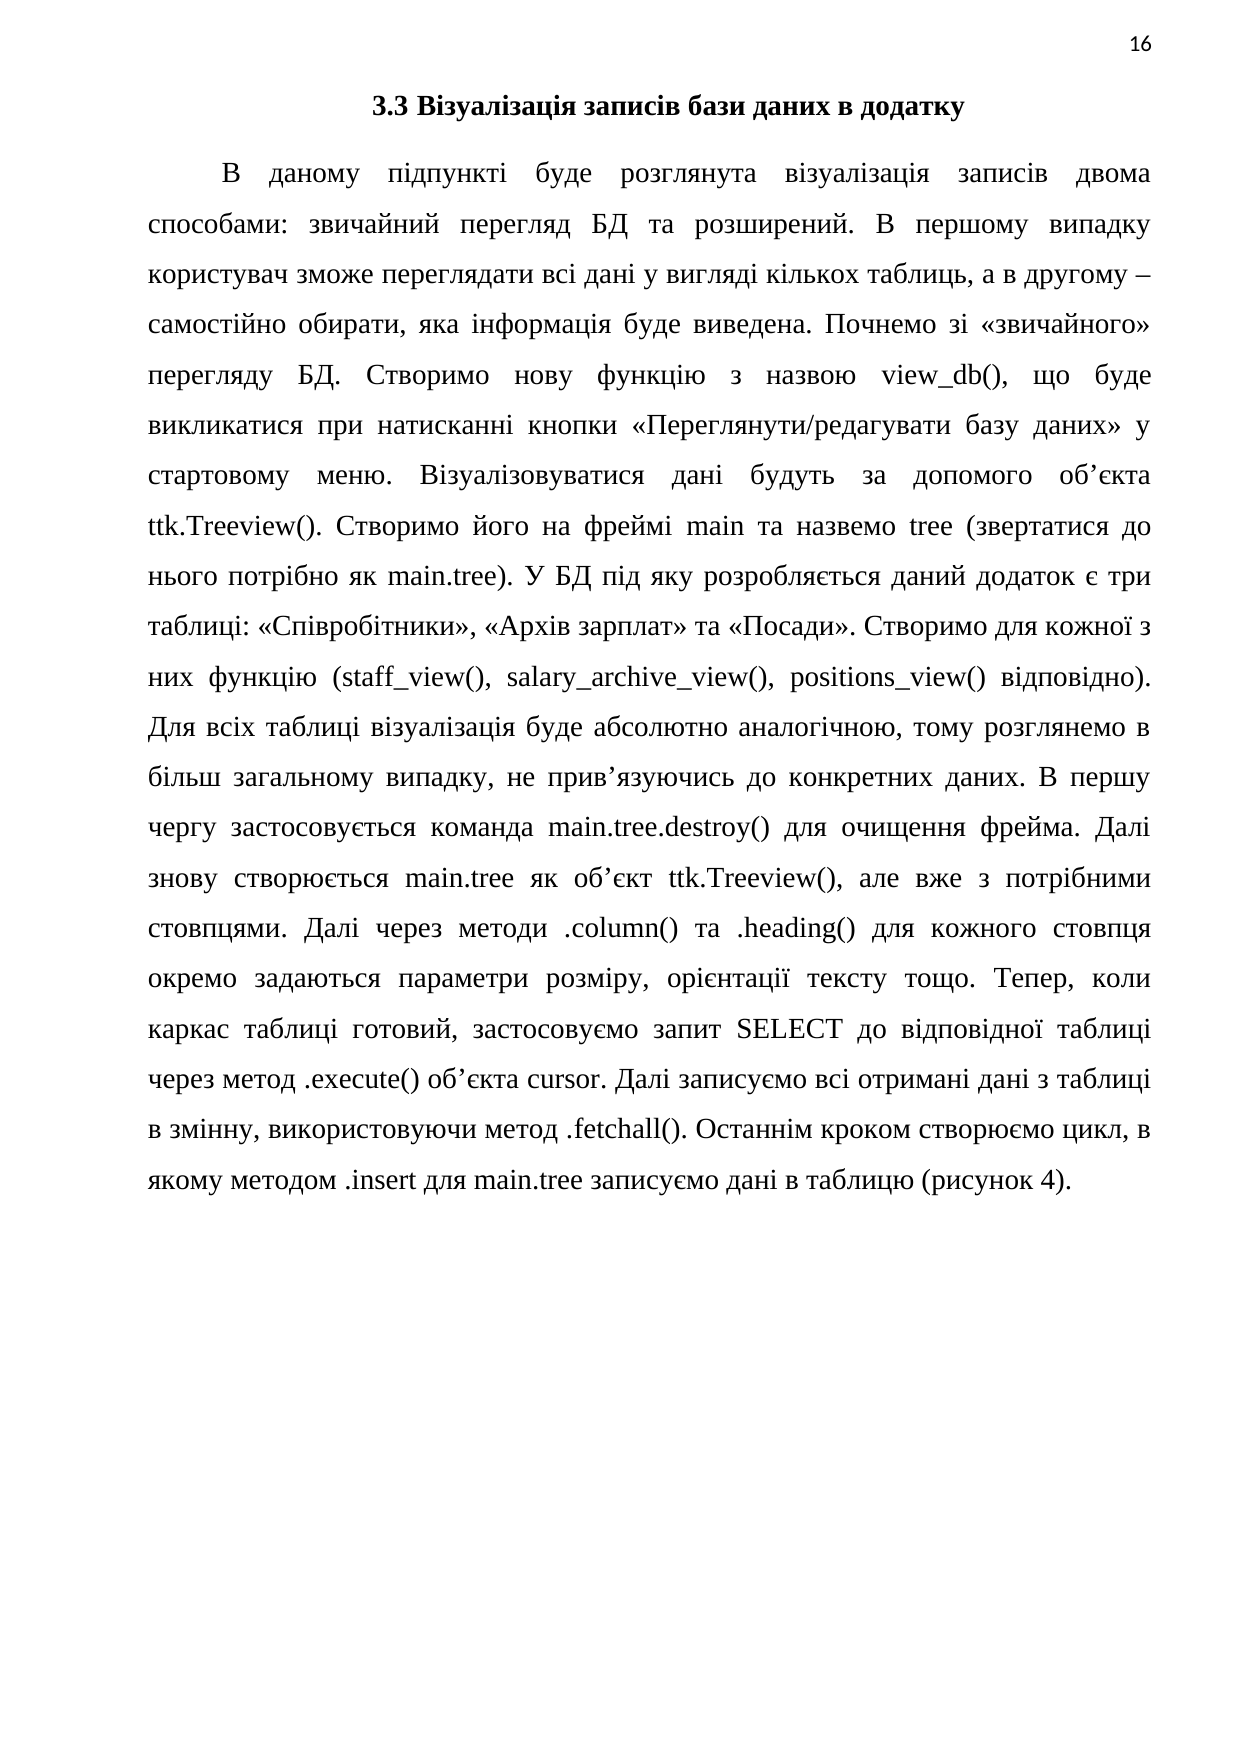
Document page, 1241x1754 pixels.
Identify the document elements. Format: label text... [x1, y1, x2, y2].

list Візуалізація записів бази даних в додатку [185, 88, 1152, 122]
text В даному підпункті буде розглянута візуалізація записів двома способами: звичайний перегляд БД та розширений. В першому випадку користувач зможе переглядати всі дані у вигляді кількох таблиць, а в другому – самостійно обирати, яка інформація буде виведена. Почнемо зі «звичайного» перегляду БД. Створимо нову функцію з назвою view_db(), що буде викликатися при натисканні кнопки «Переглянути/редагувати базу даних» у стартовому меню. Візуалізовуватися дані будуть за допомого об’єкта ttk.Treeview(). Створимо його на фреймі main та назвемо tree (звертатися до нього потрібно як main.tree). У БД під яку розробляється даний додаток є три таблиці: «Співробітники», «Архів зарплат» та «Посади». Створимо для кожної з них функцію (staff_view(), salary_archive_view(), positions_view() відповідно). Для всіх таблиці візуалізація буде абсолютно аналогічною, тому розглянемо в більш загальному випадку, не прив’язуючись до конкретних даних. В першу чергу застосовується команда main.tree.destroy() для очищення фрейма. Далі знову створюється main.tree як об’єкт ttk.Treeview(), але вже з потрібними стовпцями. Далі через методи .column() та .heading() для кожного стовпця окремо задаються параметри розміру, орієнтації тексту тощо. Тепер, коли каркас таблиці готовий, застосовуємо запит SELECT до відповідної таблиці через метод .execute() об’єкта cursor. Далі записуємо всі отримані дані з таблиці в змінну, використовуючи метод .fetchall(). Останнім кроком створюємо цикл, в якому методом .insert для main.tree записуємо дані в таблицю (рисунок 4). [148, 156, 1152, 1195]
